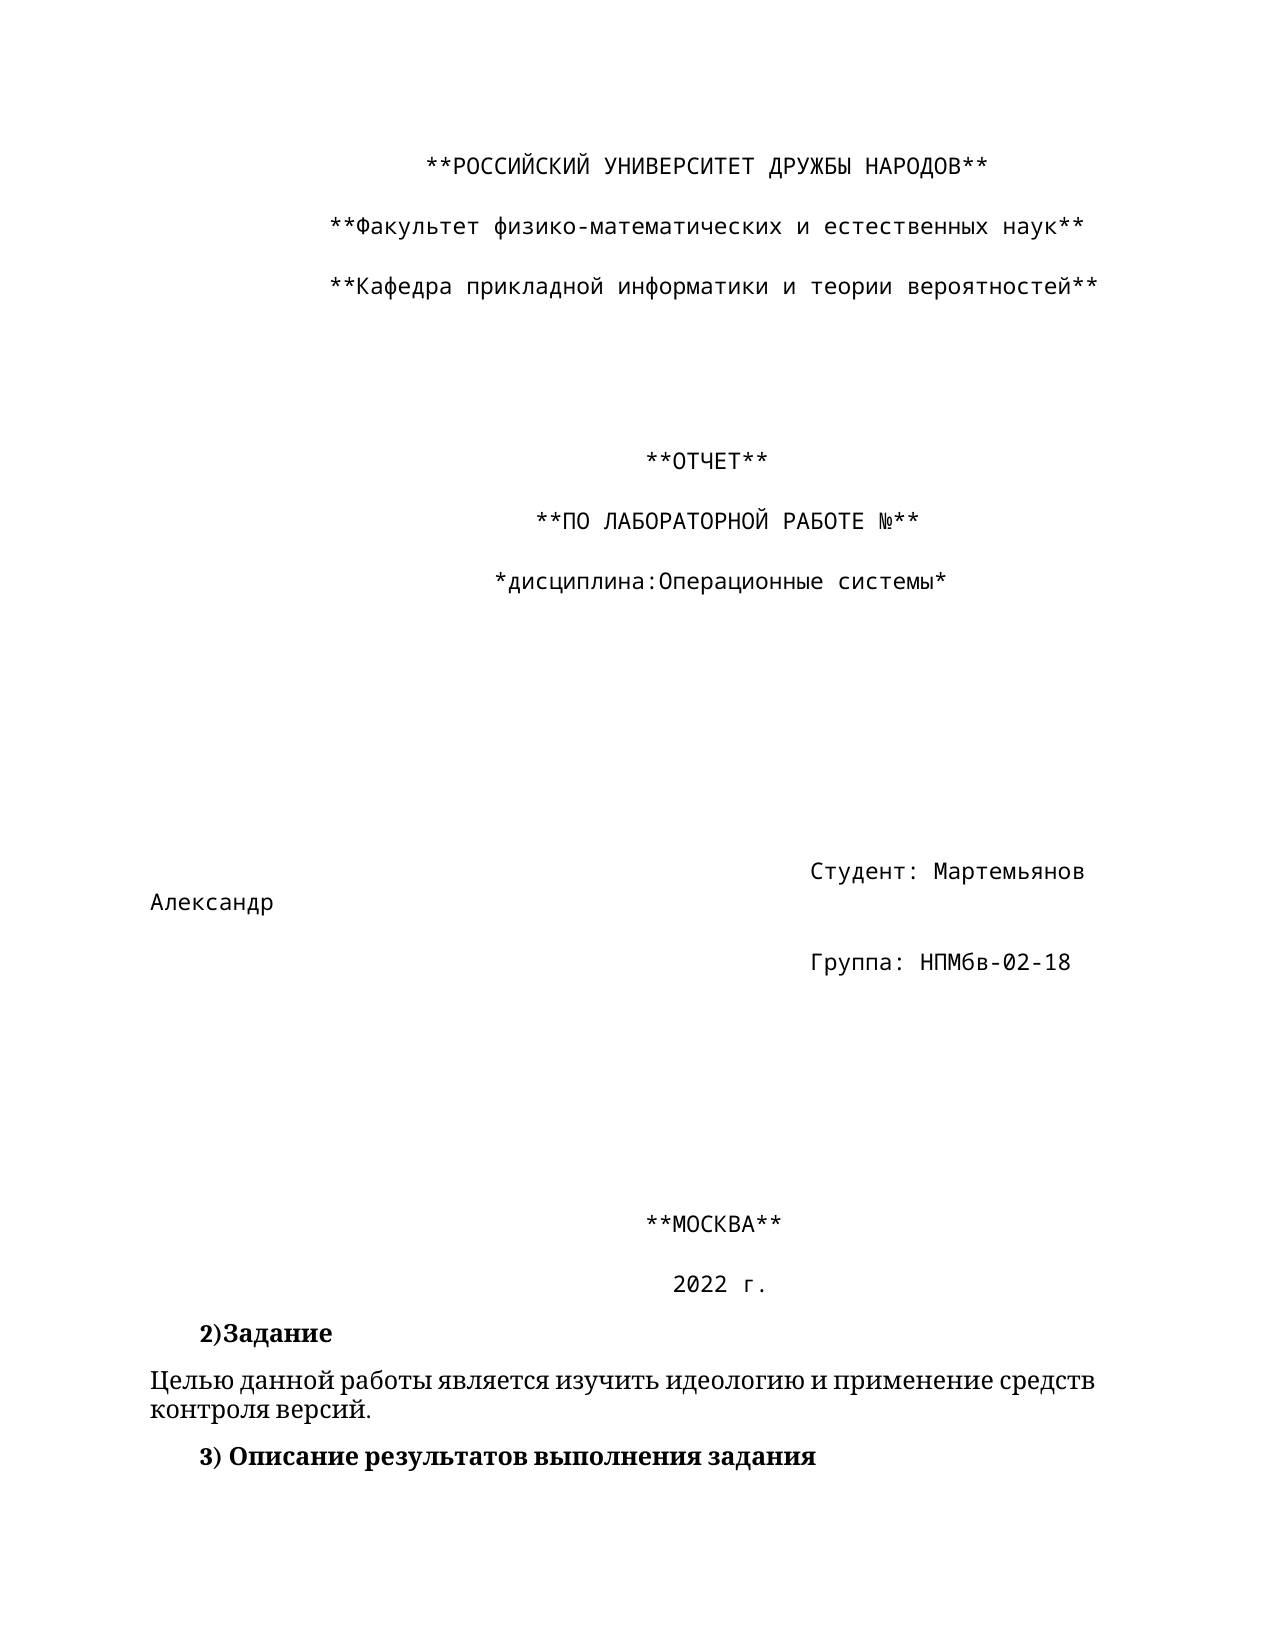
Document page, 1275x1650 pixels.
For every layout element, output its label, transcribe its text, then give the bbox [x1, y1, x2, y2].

text 3) Описание результатов выполнения задания [200, 1443, 1075, 1472]
text 2)Задание [200, 1319, 1075, 1348]
text **РОССИЙСКИЙ УНИВЕРСИТЕТ ДРУЖБЫ НАРОДОВ** **Факультет физико-математических и естественных наук** **Кафедра прикладной информатики и теории вероятностей** **ОТЧЕТ** **ПО ЛАБОРАТОРНОЙ РАБОТЕ №** *дисциплина:Операционные системы* Студент: Мартемьянов Александр Группа: НПМбв-02-18 **МОСКВА** 2022 г. [150, 150, 1125, 1299]
text Целью данной работы является изучить идеологию и применение средств контроля версий. [150, 1367, 1125, 1424]
